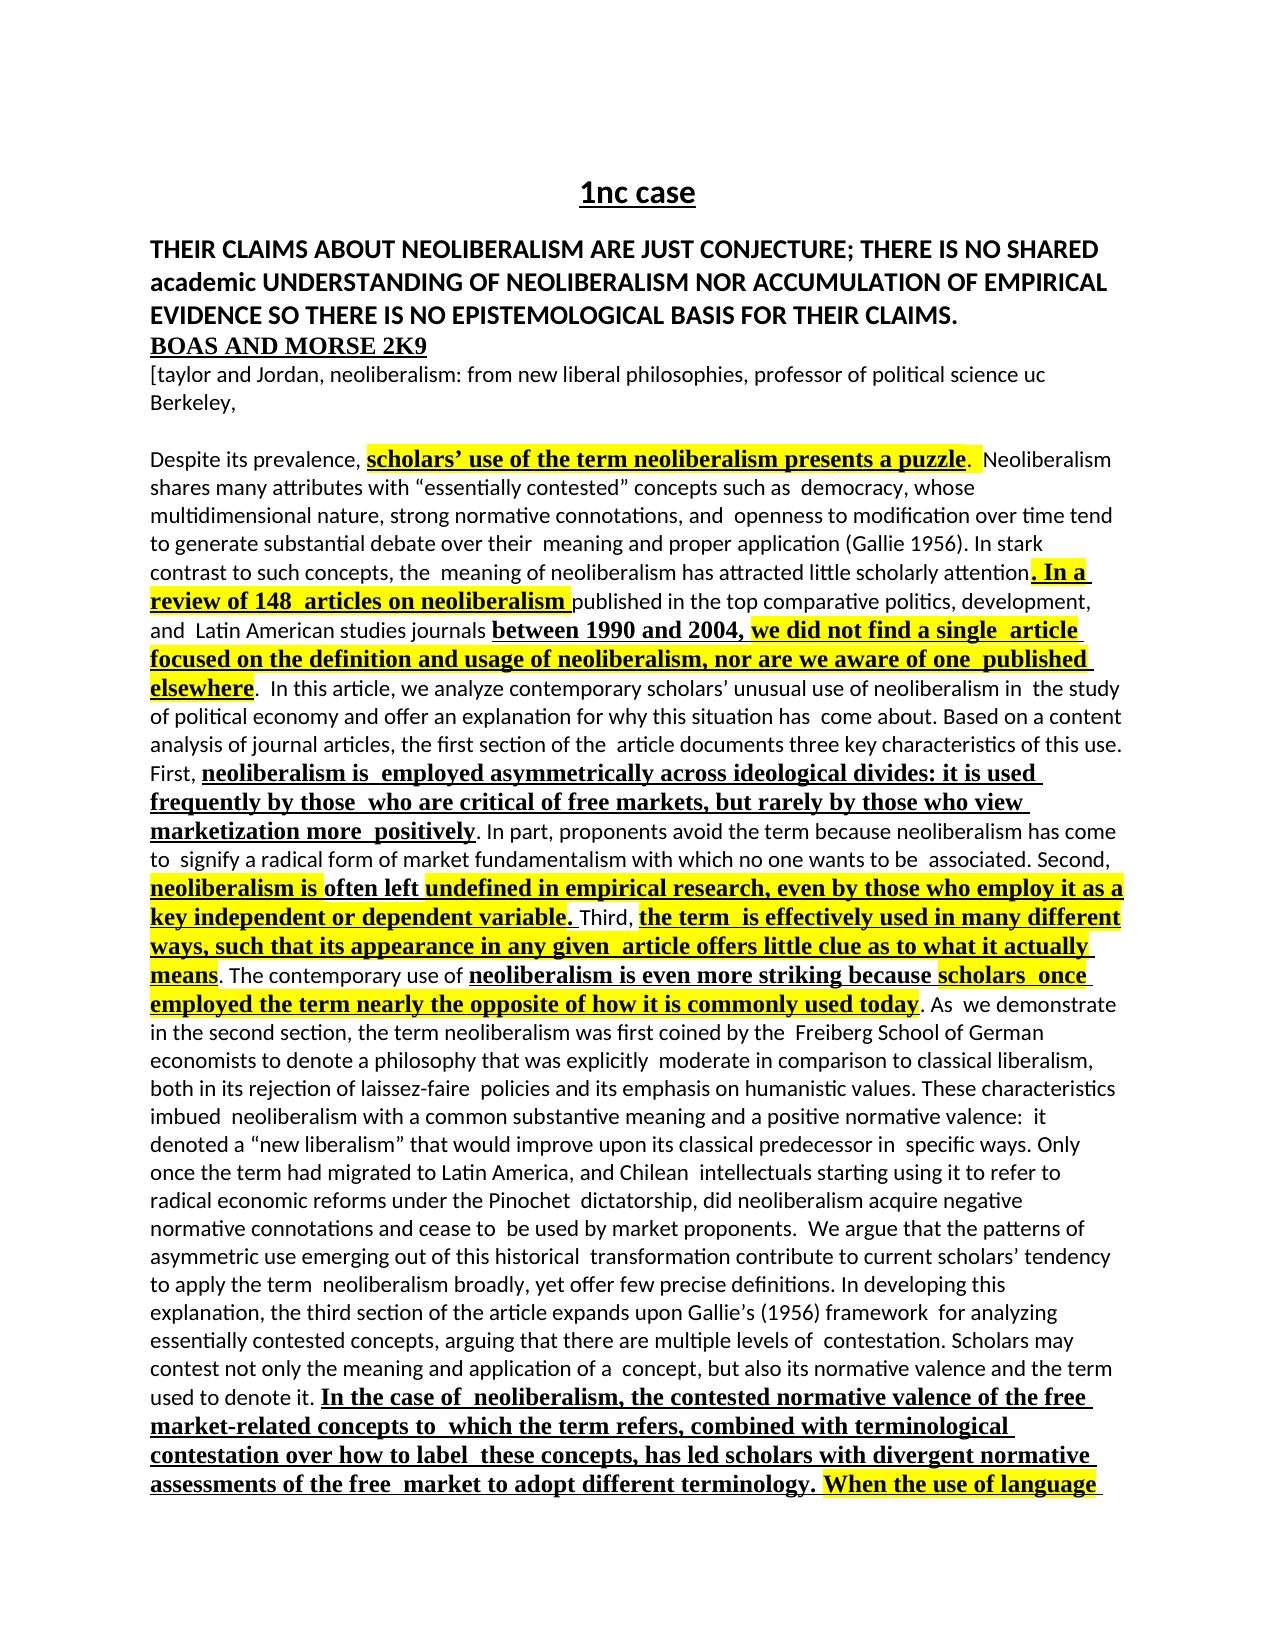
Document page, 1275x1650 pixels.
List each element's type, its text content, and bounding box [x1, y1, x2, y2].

subtitle 1nc case [150, 171, 1125, 212]
text [taylor and Jordan, neoliberalism: from new liberal philosophies, professor of political science uc Berkeley, [150, 360, 1125, 416]
text BOAS AND MORSE 2K9 [150, 331, 1125, 360]
subtitle THEIR CLAIMS ABOUT NEOLIBERALISM ARE JUST CONJECTURE; THERE IS NO SHARED academic UNDERSTANDING OF NEOLIBERALISM NOR ACCUMULATION OF EMPIRICAL EVIDENCE SO THERE IS NO EPISTEMOLOGICAL BASIS FOR THEIR CLAIMS. [150, 232, 1125, 331]
